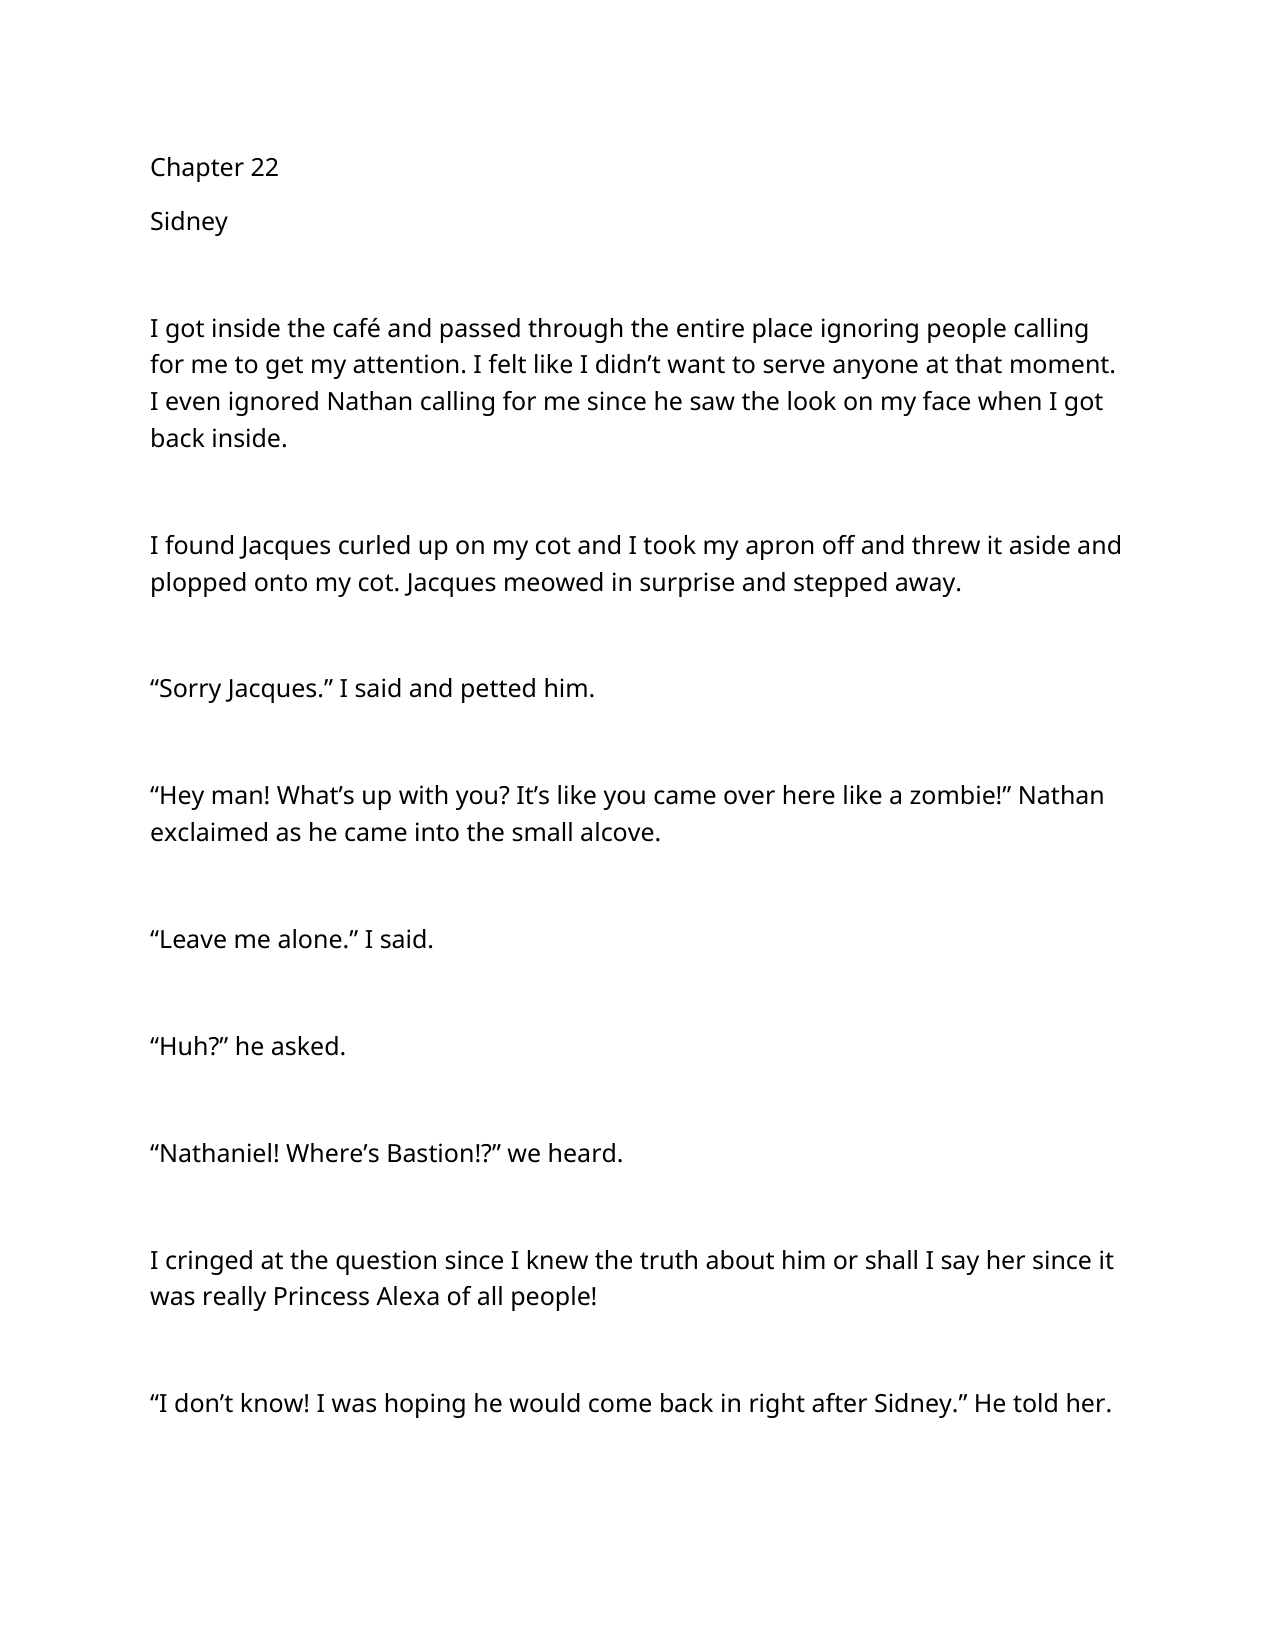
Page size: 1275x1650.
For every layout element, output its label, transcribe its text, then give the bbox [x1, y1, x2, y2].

text “Sorry Jacques.” I said and petted him. [150, 671, 1125, 705]
text “Hey man! What’s up with you? It’s like you came over here like a zombie!” Nathan exclaimed as he came into the small alcove. [150, 778, 1125, 849]
text “Nathaniel! Where’s Bastion!?” we heard. [150, 1135, 1125, 1169]
text “I don’t know! I was hoping he would come back in right after Sidney.” He told her. [150, 1386, 1125, 1420]
text “Leave me alone.” I said. [150, 922, 1125, 956]
text I found Jacques curled up on my cot and I took my apron off and threw it aside and plopped onto my cot. Jacques meowed in surprise and stepped away. [150, 527, 1125, 598]
text Chapter 22 [150, 150, 1125, 184]
text I cringed at the question since I knew the truth about him or shall I say her since it was really Princess Alexa of all people! [150, 1242, 1125, 1313]
text Sidney [150, 203, 1125, 237]
text I got inside the café and passed through the entire place ignoring people calling for me to get my attention. I felt like I didn’t want to serve anyone at that moment. I even ignored Nathan calling for me since he saw the look on my face when I got back inside. [150, 310, 1125, 455]
text “Huh?” he asked. [150, 1028, 1125, 1063]
